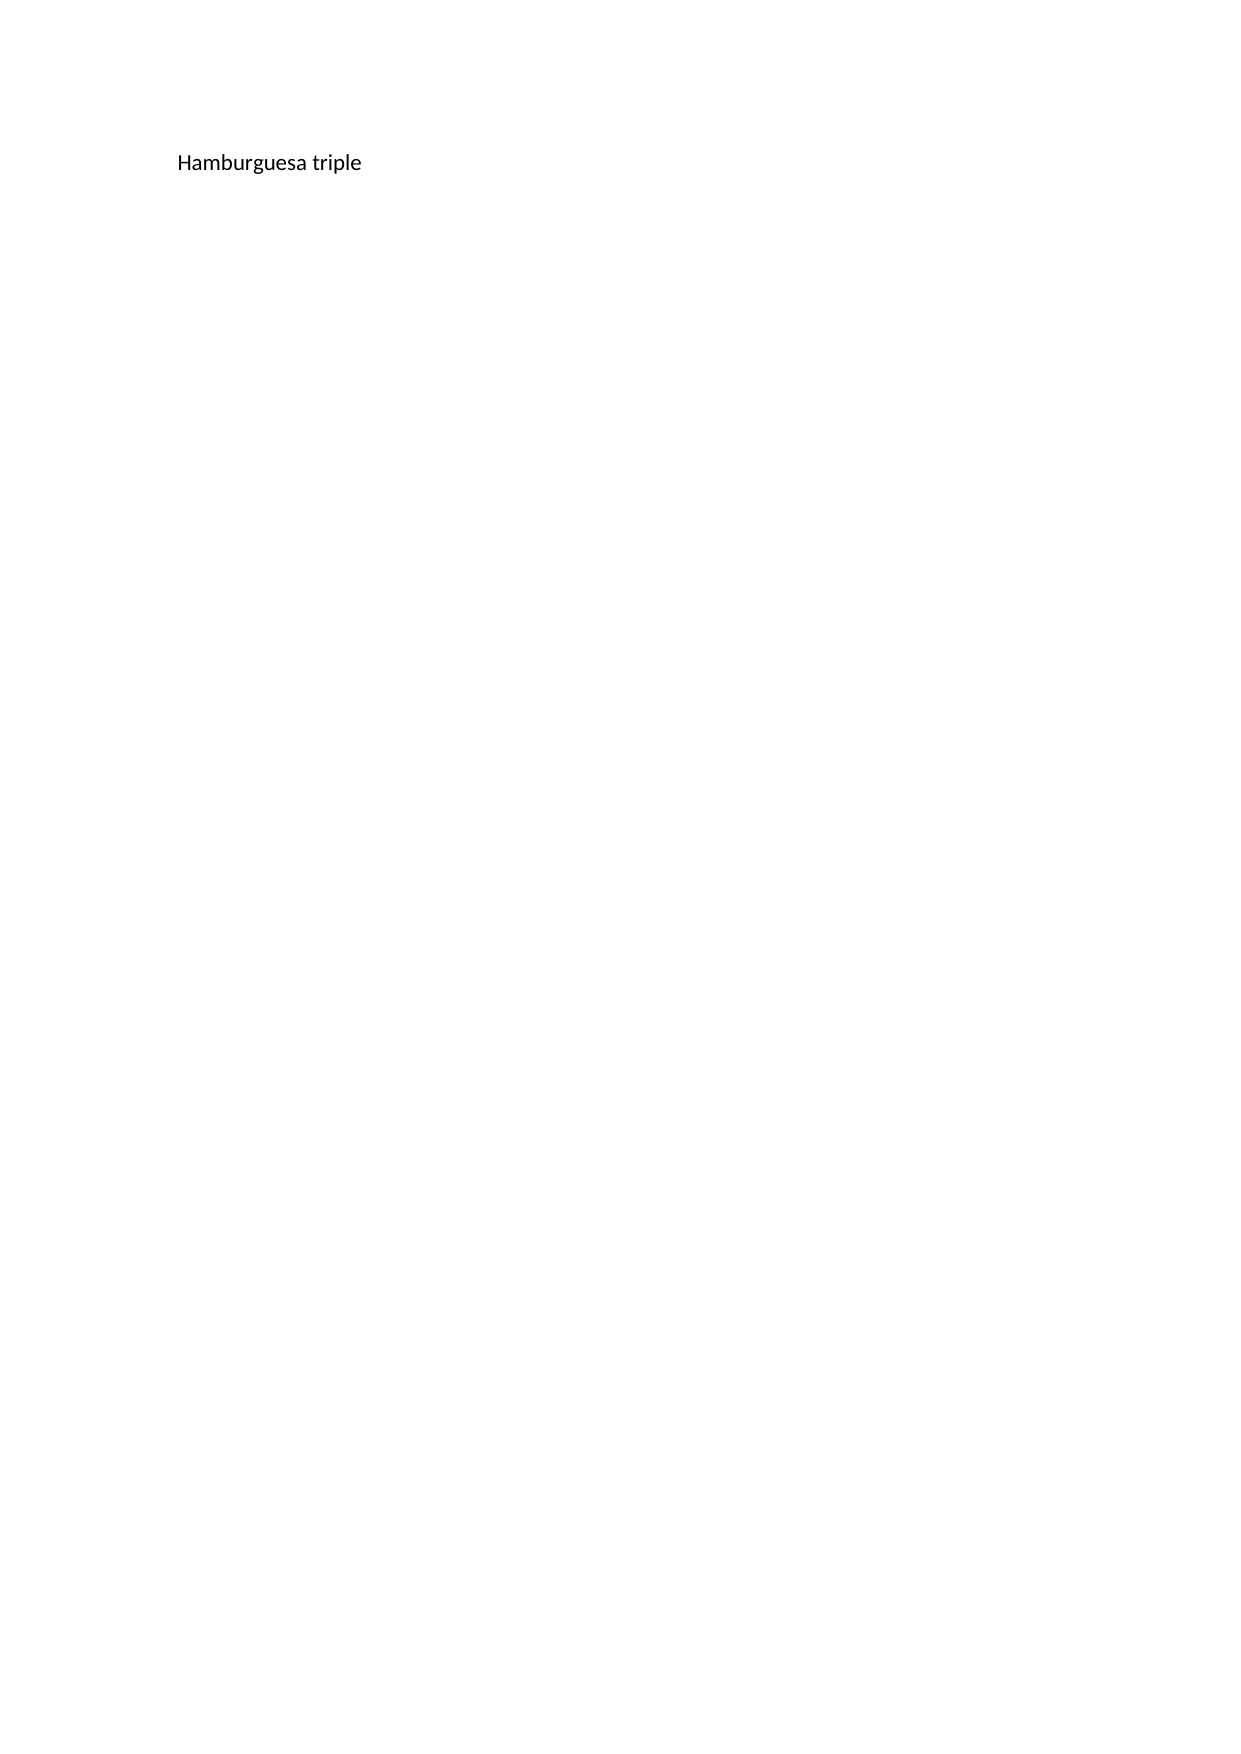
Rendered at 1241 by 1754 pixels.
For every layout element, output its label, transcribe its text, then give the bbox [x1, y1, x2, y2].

text Hamburguesa triple [177, 148, 1063, 176]
